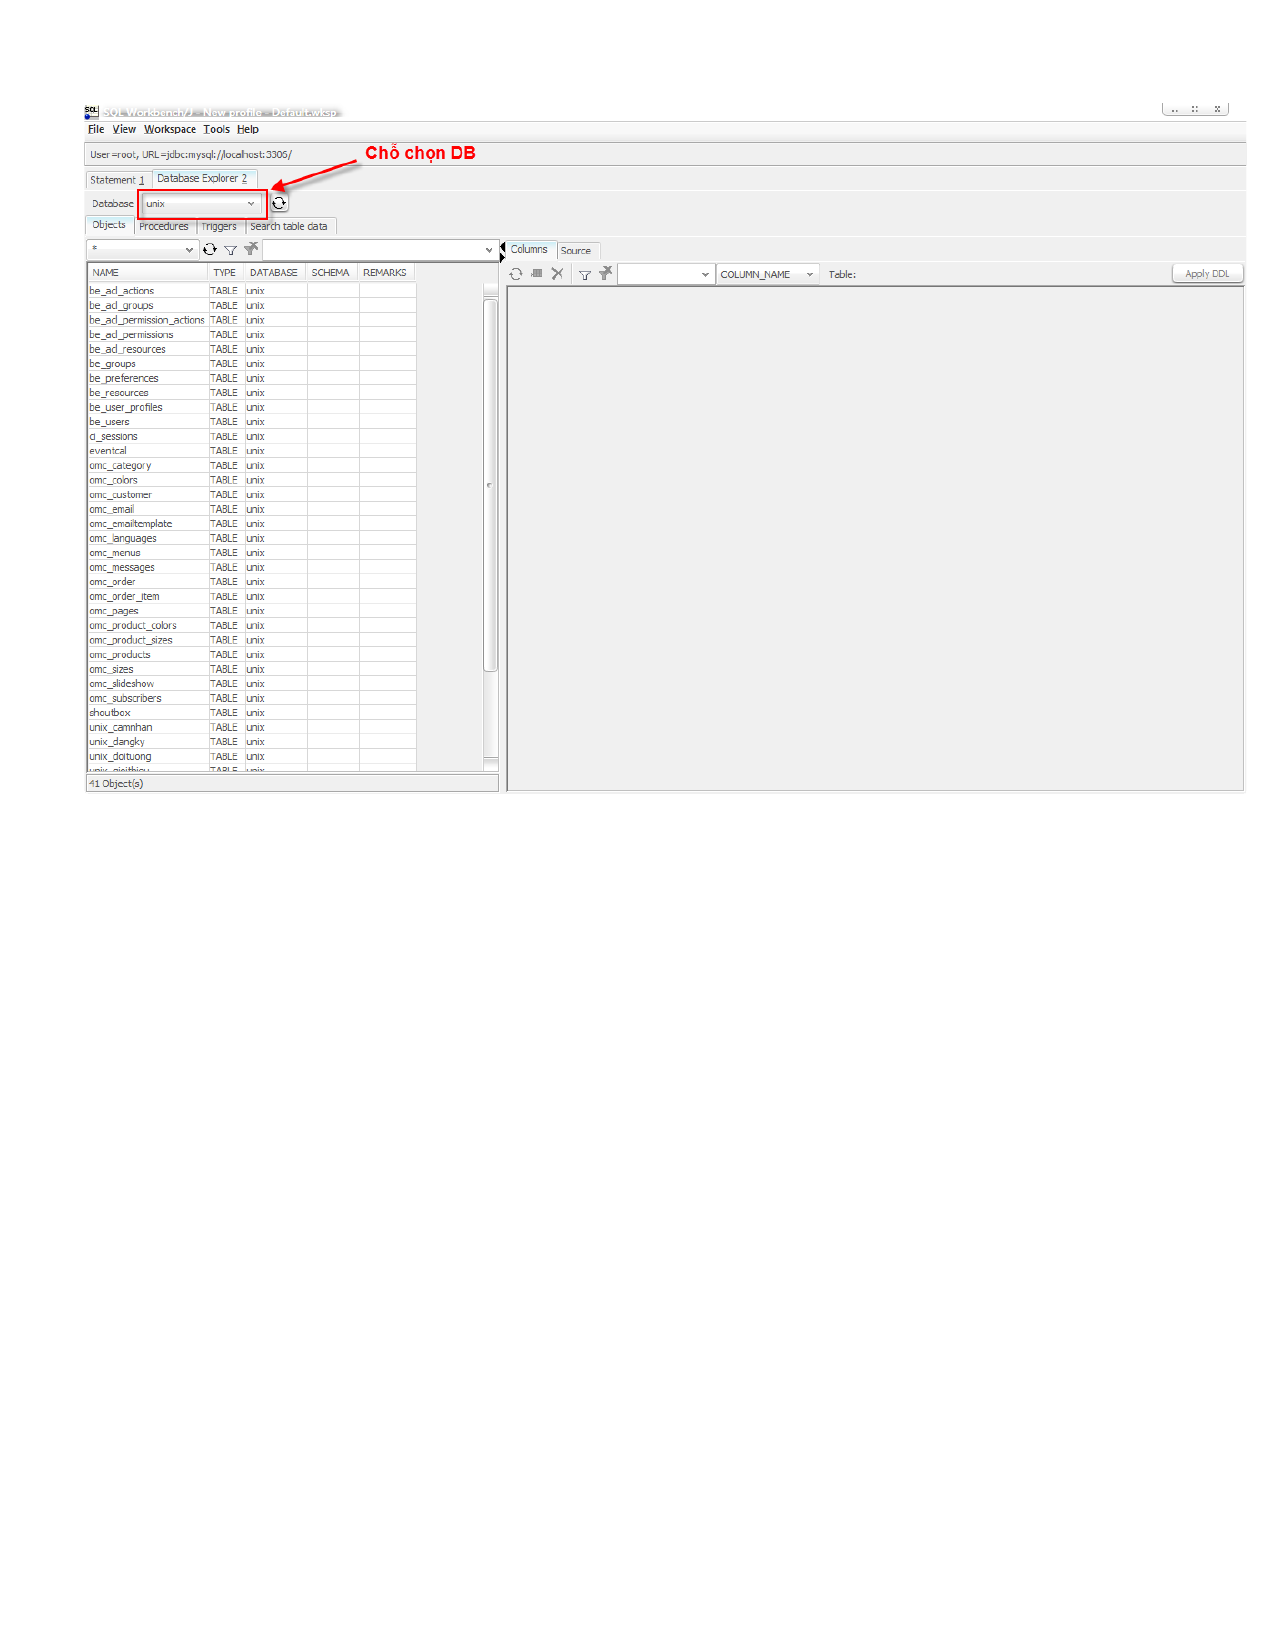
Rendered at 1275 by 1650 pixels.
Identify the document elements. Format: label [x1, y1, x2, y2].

picture [84, 103, 1247, 794]
